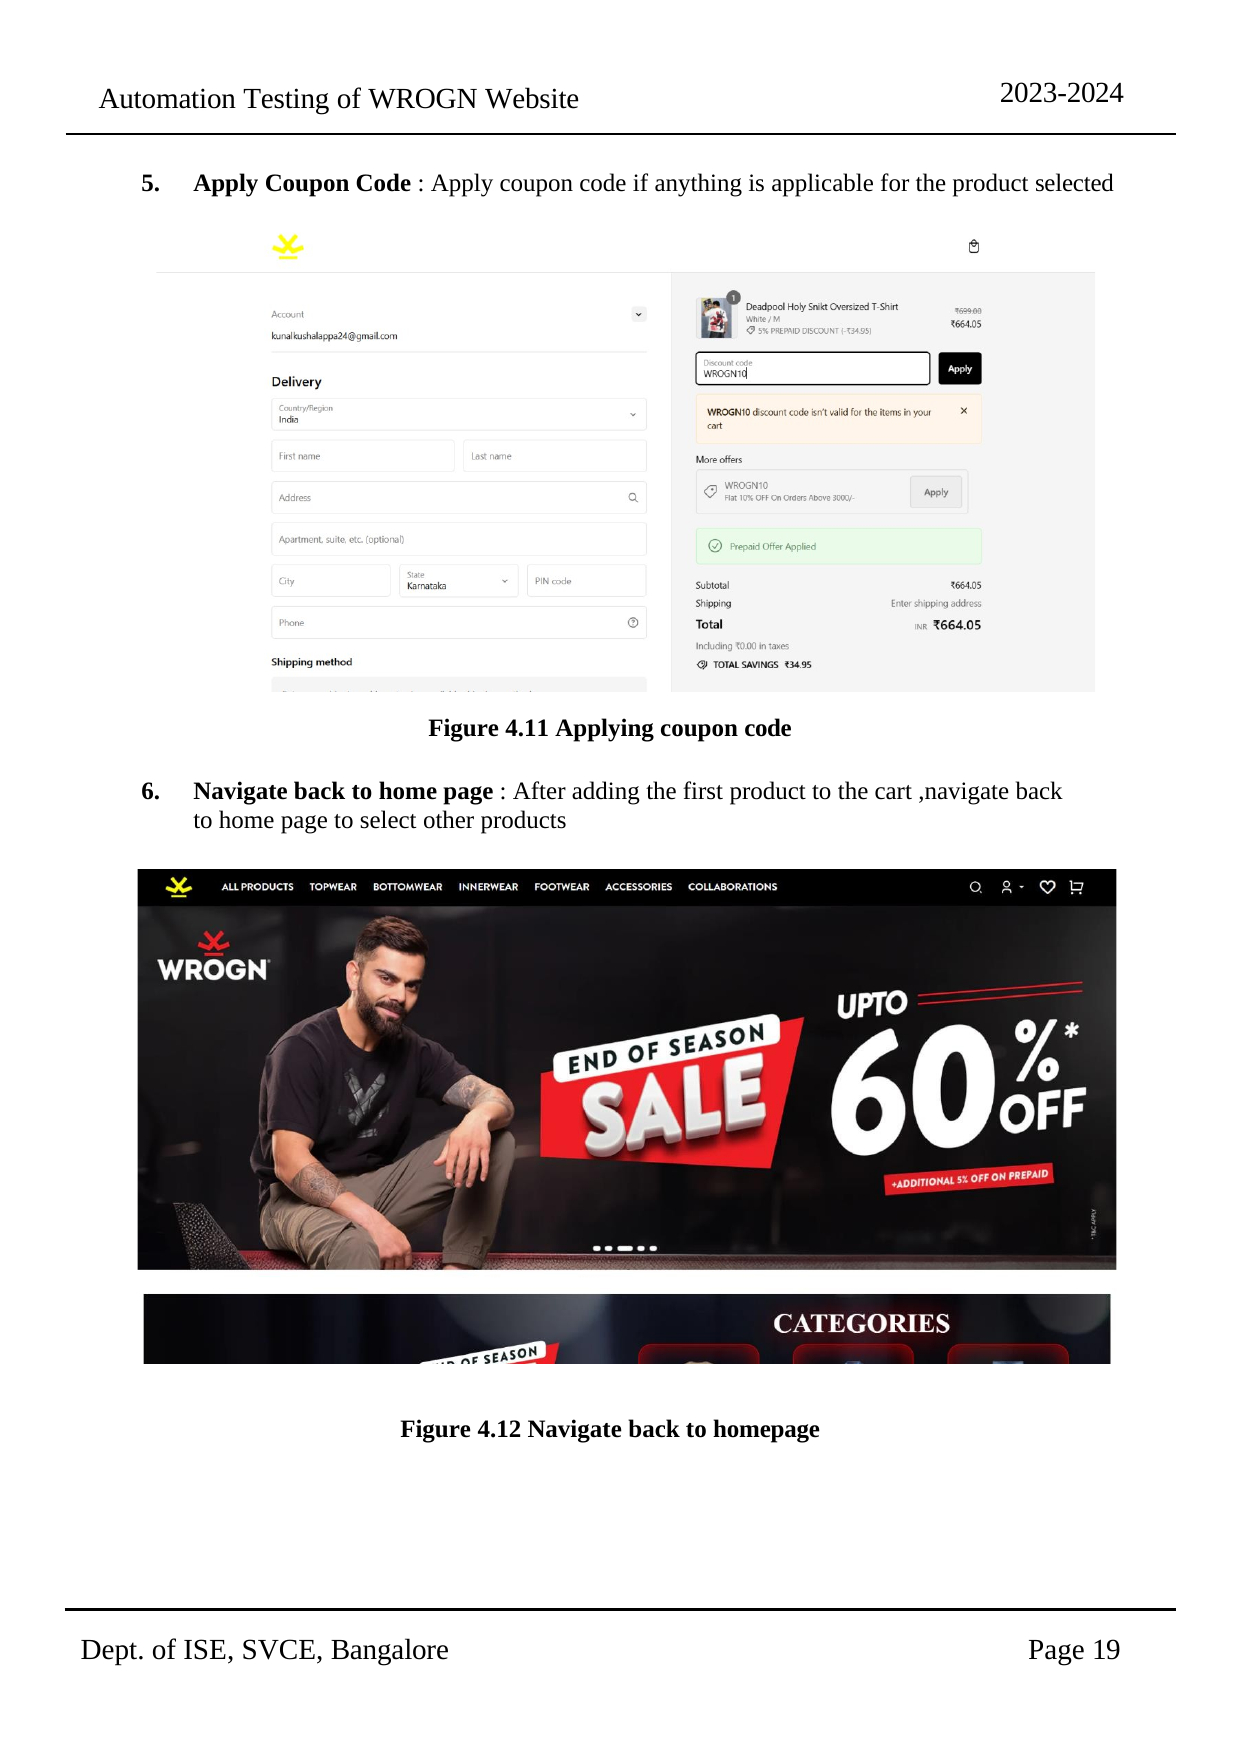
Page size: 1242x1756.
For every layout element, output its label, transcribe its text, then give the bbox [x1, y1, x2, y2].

subtitle Figure 4.12 Navigate back to homepage [131, 1414, 1089, 1442]
list Navigate back to home page : After adding the first product to the cart ,navigate back to home page to select other products [141, 776, 1082, 834]
list Apply Coupon Code : Apply coupon code if anything is applicable for the product selected [141, 168, 1158, 197]
picture [137, 869, 1117, 1364]
picture [156, 220, 1096, 692]
